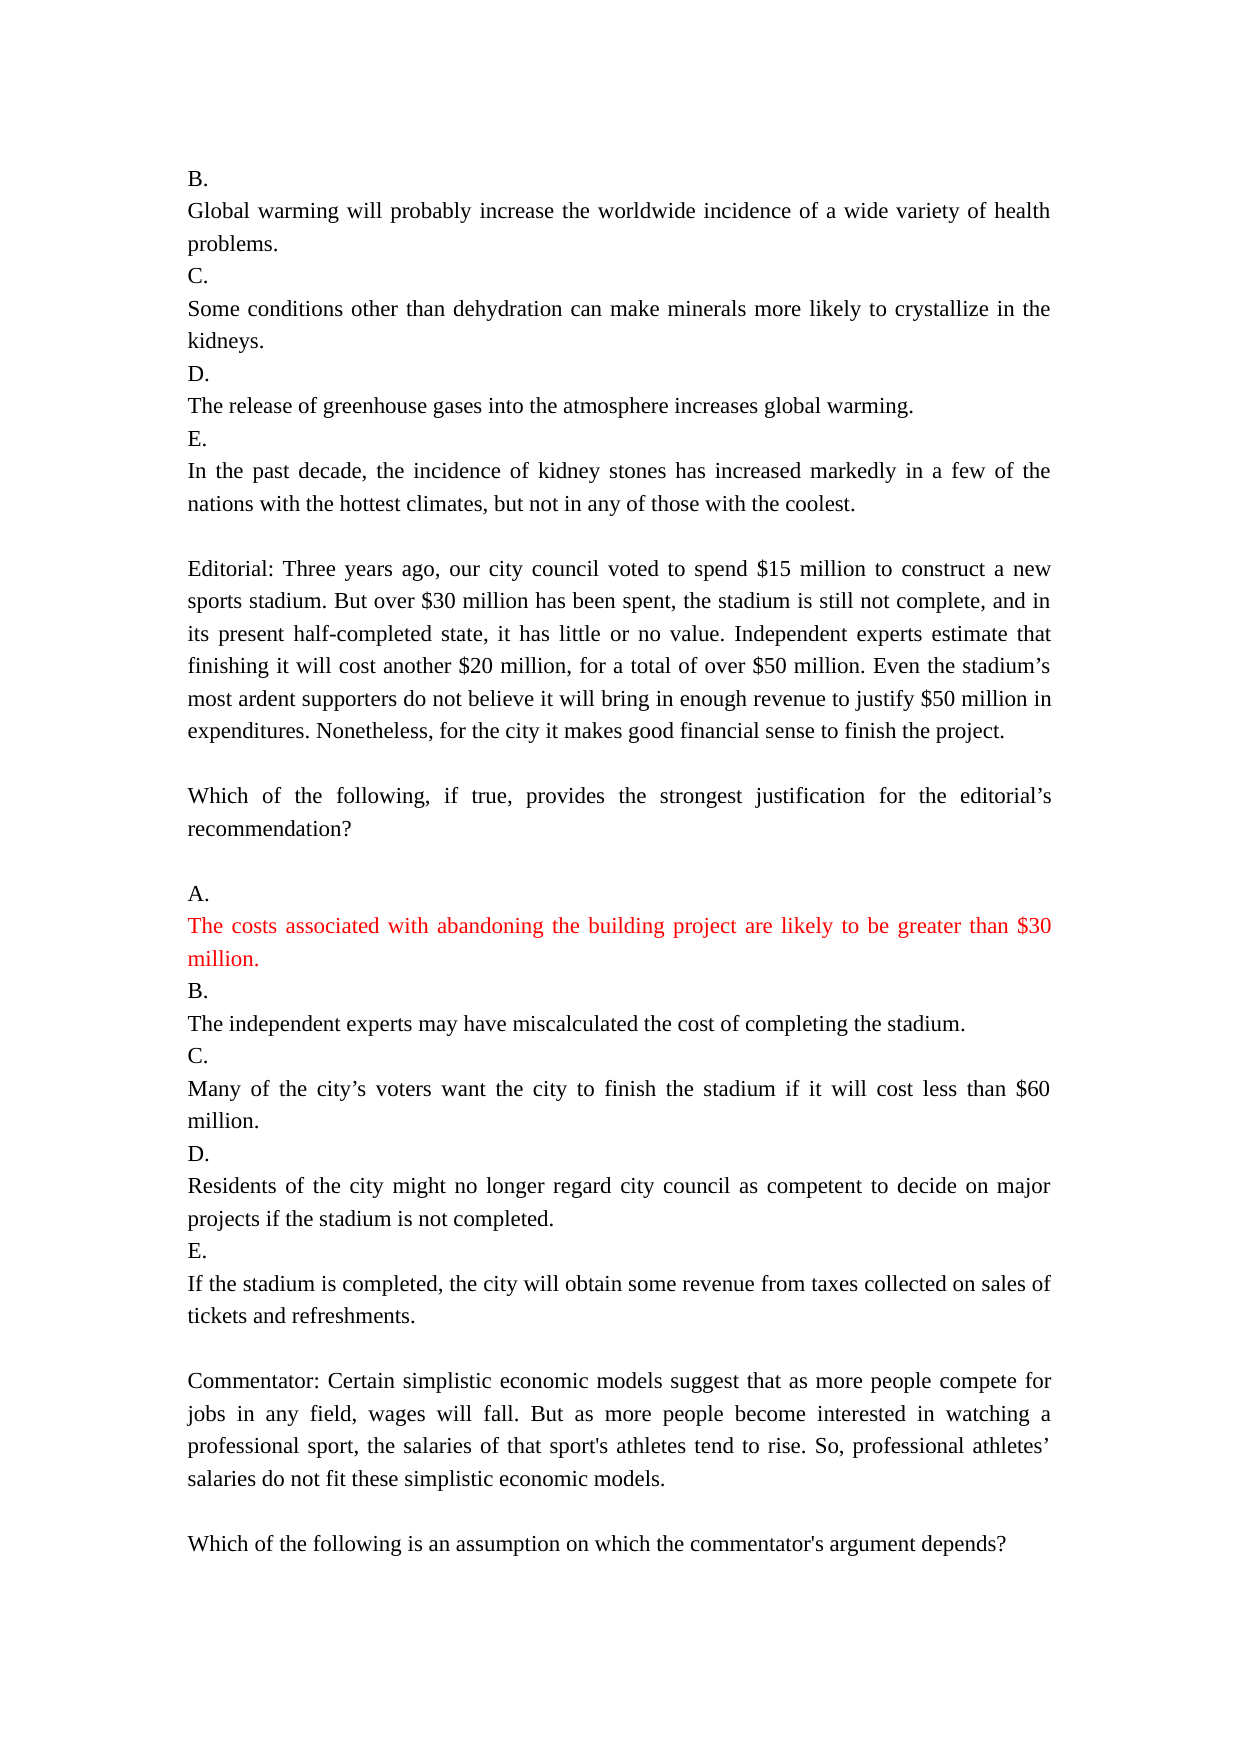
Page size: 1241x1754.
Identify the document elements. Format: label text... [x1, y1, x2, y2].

text Residents of the city might no longer regard city council as competent to decide on major projects if the stadium is not completed. [187, 1169, 1053, 1234]
text The release of greenhouse gases into the atmosphere increases global warming. [187, 389, 1053, 422]
text The costs associated with abandoning the building project are likely to be greater than $30 million. [187, 909, 1053, 974]
text If the stadium is completed, the city will obtain some revenue from taxes collected on sales of tickets and refreshments. [187, 1267, 1053, 1332]
text D. [187, 357, 1053, 389]
text E. [187, 422, 1053, 454]
text Commentator: Certain simplistic economic models suggest that as more people compete for jobs in any field, wages will fall. But as more people become interested in watching a professional sport, the salaries of that sport's athletes tend to rise. So, professional athletes’ salaries do not fit these simplistic economic models. [187, 1364, 1053, 1494]
text C. [187, 259, 1053, 292]
text The independent experts may have miscalculated the cost of completing the stadium. [187, 1007, 1053, 1039]
text Editorial: Three years ago, our city council voted to spend $15 million to construct a new sports stadium. But over $30 million has been spent, the stadium is still not complete, and in its present half-completed state, it has little or no value. Independent experts estimate that finishing it will cost another $20 million, for a total of over $50 million. Even the stadium’s most ardent supporters do not believe it will bring in enough revenue to justify $50 million in expenditures. Nonetheless, for the city it makes good financial sense to finish the project. [187, 552, 1053, 747]
text Some conditions other than dehydration can make minerals more likely to crystallize in the kidneys. [187, 292, 1053, 357]
text In the past decade, the incidence of kidney stones has increased markedly in a few of the nations with the hottest climates, but not in any of those with the coolest. [187, 454, 1053, 519]
text C. [187, 1039, 1053, 1072]
text Which of the following is an assumption on which the commentator's argument depends? [187, 1527, 1053, 1559]
text Global warming will probably increase the worldwide incidence of a wide variety of health problems. [187, 194, 1053, 259]
text B. [187, 974, 1053, 1007]
text A. [187, 877, 1053, 909]
text D. [187, 1137, 1053, 1169]
text B. [187, 162, 1053, 194]
text Many of the city’s voters want the city to finish the stadium if it will cost less than $60 million. [187, 1072, 1053, 1137]
text Which of the following, if true, provides the strongest justification for the editorial’s recommendation? [187, 779, 1053, 844]
text E. [187, 1234, 1053, 1267]
